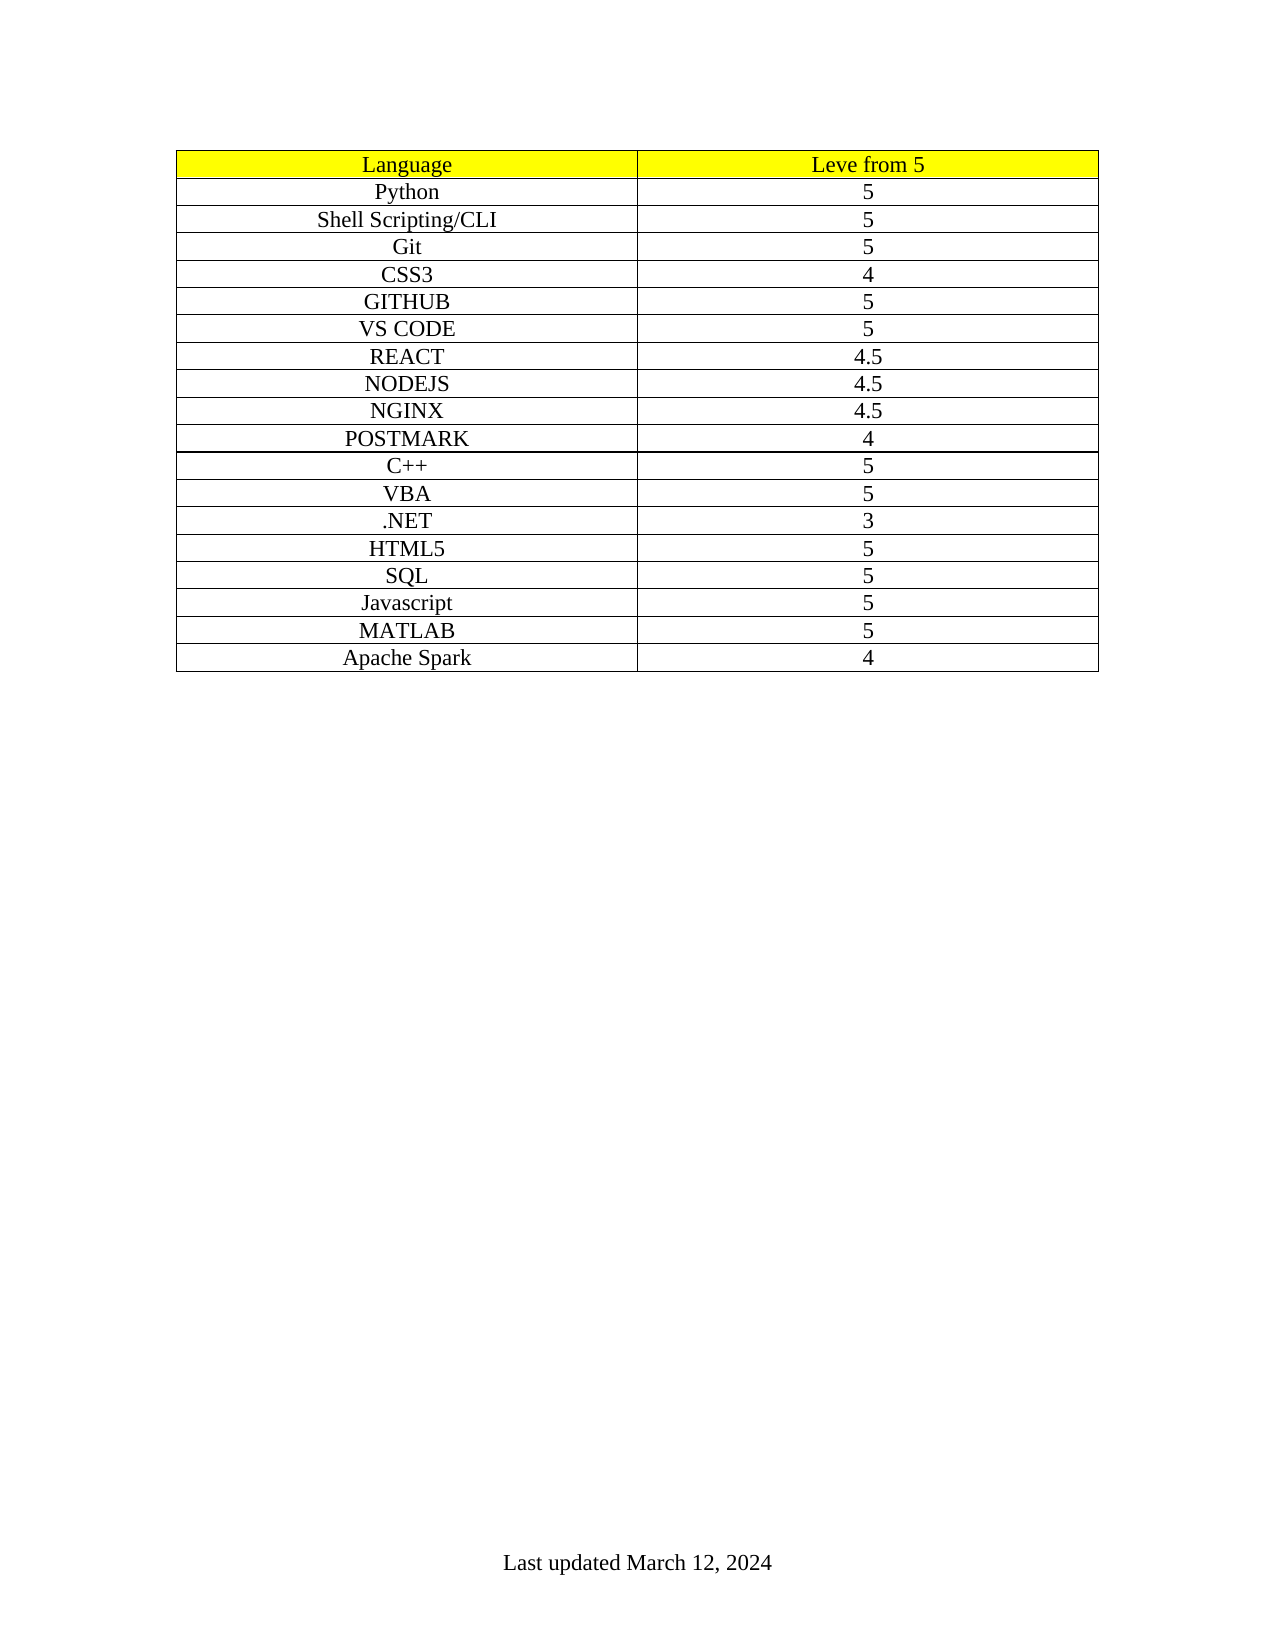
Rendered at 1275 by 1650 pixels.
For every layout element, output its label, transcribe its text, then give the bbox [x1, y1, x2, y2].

table_cell 5 [638, 453, 1098, 479]
table_cell 5 [638, 480, 1098, 506]
table_cell Javascript [177, 589, 637, 616]
table_cell 5 [638, 535, 1098, 561]
table_cell Apache Spark [177, 644, 637, 671]
table_header Leve from 5 [638, 151, 1098, 177]
table_cell 5 [638, 617, 1098, 643]
table_cell REACT [177, 343, 637, 369]
table_cell 4 [638, 425, 1098, 451]
table_cell .NET [177, 507, 637, 533]
table_cell 5 [638, 206, 1098, 232]
table_cell NODEJS [177, 370, 637, 397]
table_cell VS CODE [177, 315, 637, 342]
table_cell HTML5 [177, 535, 637, 561]
table_cell SQL [177, 562, 637, 588]
table_cell MATLAB [177, 617, 637, 643]
table_cell 4 [638, 261, 1098, 287]
table_cell VBA [177, 480, 637, 506]
table_cell 5 [638, 179, 1098, 205]
table_cell Shell Scripting/CLI [177, 206, 637, 232]
table_cell GITHUB [177, 288, 637, 314]
table_cell POSTMARK [177, 425, 637, 451]
table_header Language [177, 151, 637, 177]
table_cell C++ [177, 453, 637, 479]
table_cell CSS3 [177, 261, 637, 287]
table_cell 3 [638, 507, 1098, 533]
table_cell 5 [638, 288, 1098, 314]
table_cell 4.5 [638, 398, 1098, 424]
table_cell Python [177, 179, 637, 205]
table_cell 5 [638, 233, 1098, 259]
table_cell 4.5 [638, 343, 1098, 369]
table_cell Git [177, 233, 637, 259]
table_cell 5 [638, 315, 1098, 342]
table_cell 4 [638, 644, 1098, 671]
table_cell NGINX [177, 398, 637, 424]
table_cell 5 [638, 589, 1098, 616]
table_cell 4.5 [638, 370, 1098, 397]
table_cell 5 [638, 562, 1098, 588]
